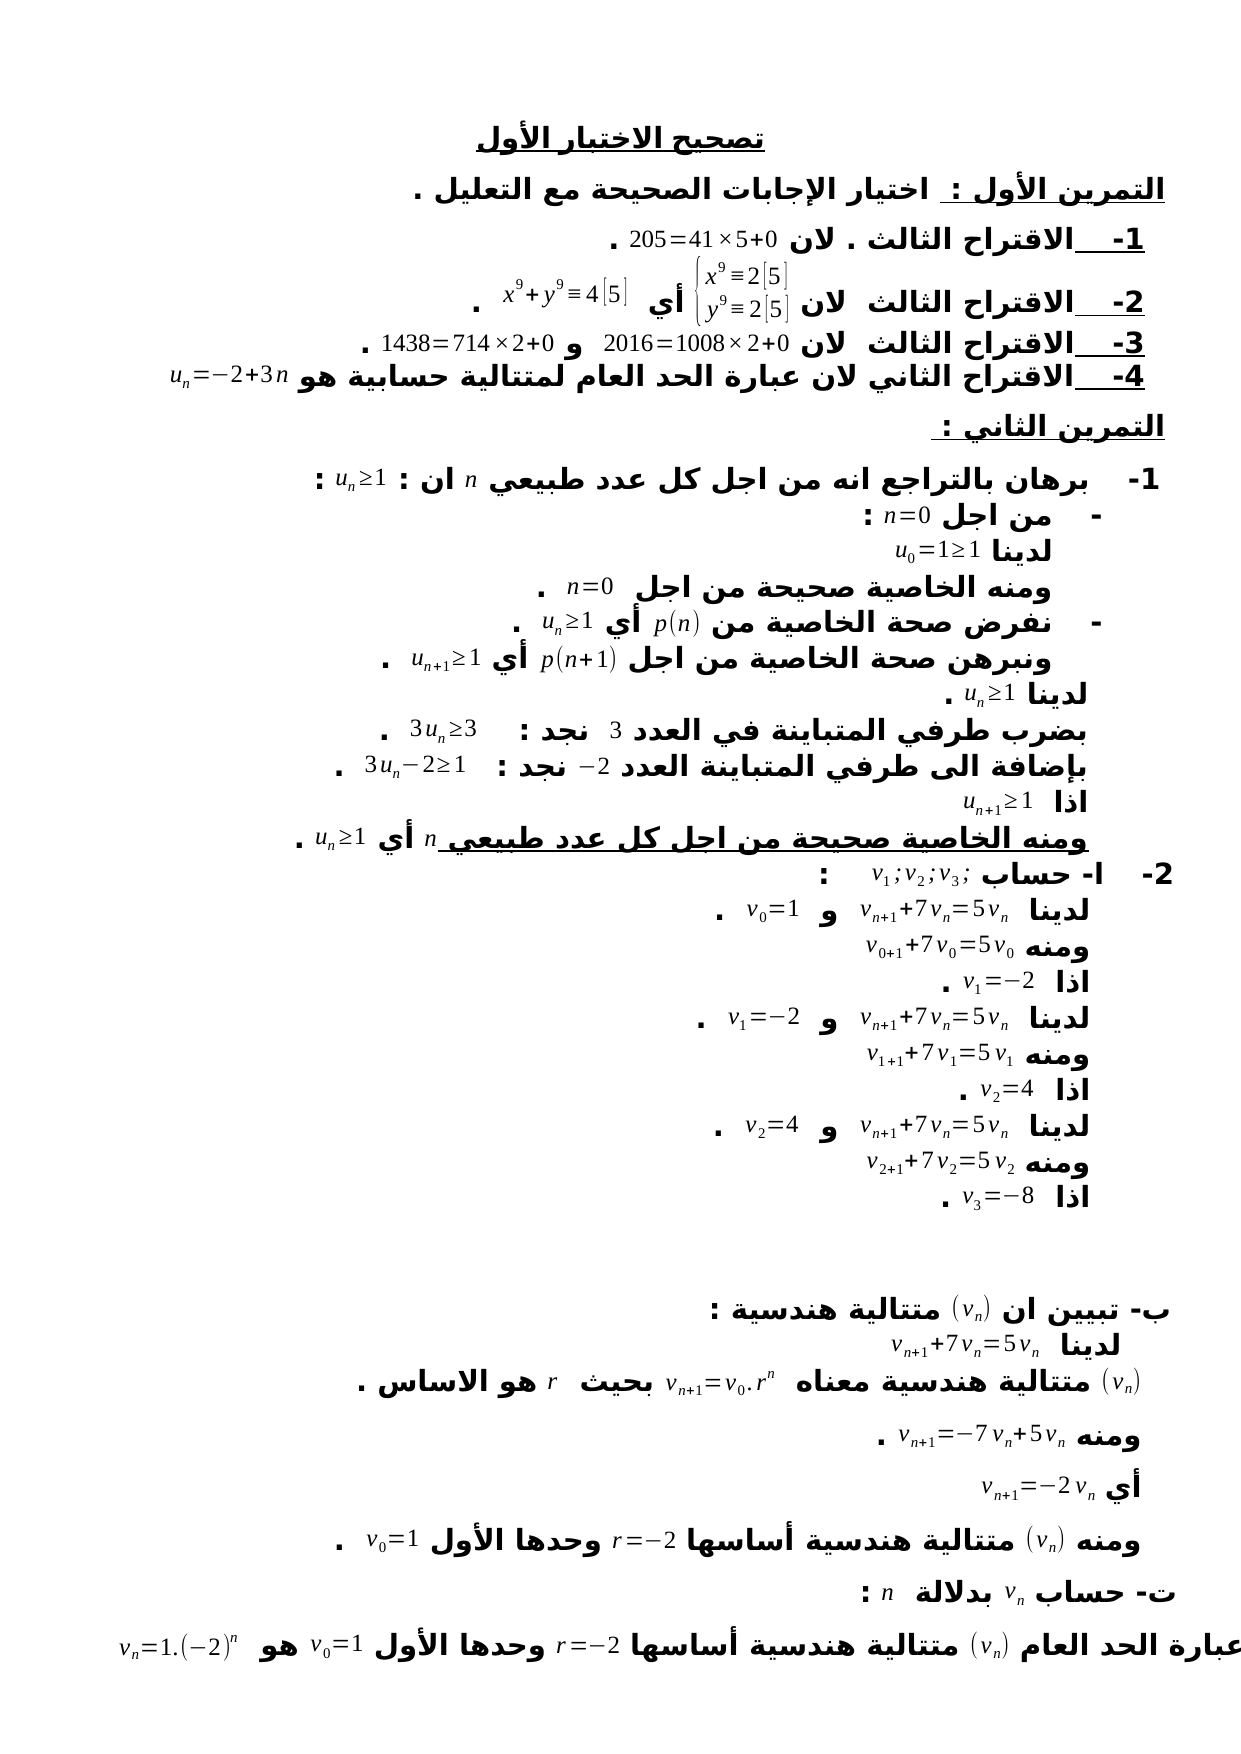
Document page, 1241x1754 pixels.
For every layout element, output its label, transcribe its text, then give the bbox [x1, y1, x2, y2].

list ومنه الخاصية صحيحة من اجل . [75, 570, 1053, 604]
list ا- حساب : [75, 857, 1142, 891]
list لدينا [75, 534, 1053, 568]
list الاقتراح الثاني لان عبارة الحد العام لمتتالية حسابية هو [75, 360, 1112, 393]
list الاقتراح الثالث لان أي . [75, 256, 1112, 327]
text أي [75, 1471, 1142, 1504]
list متتالية هندسية معناه بحيث هو الاساس . [75, 1364, 1142, 1399]
list برهان بالتراجع انه من اجل كل عدد طبيعي ان : : [75, 462, 1128, 496]
list لدينا و . [75, 893, 1090, 927]
list ومنه [75, 1037, 1090, 1071]
list ومنه [75, 929, 1090, 963]
text لدينا عبارة الحد العام متتالية هندسية أساسها وحدها الأول هو [75, 1628, 1240, 1663]
list اذا . [75, 1073, 1090, 1107]
list اذا . [75, 1181, 1090, 1215]
list الاقتراح الثالث لان و . [75, 327, 1112, 360]
list ب- تبيين ان متتالية هندسية : [75, 1292, 1171, 1326]
list بضرب طرفي المتباينة في العدد نجد : . [75, 714, 1088, 748]
text تصحيح الاختبار الأول [75, 121, 1165, 155]
text ومنه متتالية هندسية أساسها وحدها الأول . [75, 1523, 1142, 1557]
list لدينا . [75, 678, 1088, 712]
list ونبرهن صحة الخاصية من اجل أي . [75, 642, 1053, 676]
text التمرين الثاني : [75, 409, 1165, 443]
list نفرض صحة الخاصية من أي . [75, 606, 1090, 640]
list بإضافة الى طرفي المتباينة العدد نجد : . [75, 749, 1088, 783]
list لدينا [75, 1328, 1142, 1362]
list اذا [75, 786, 1088, 819]
text ت- حساب بدلالة : [75, 1576, 1177, 1610]
list اذا . [75, 965, 1090, 999]
list ومنه الخاصية صحيحة من اجل كل عدد طبيعي أي . [75, 821, 1088, 855]
text ومنه . [75, 1418, 1142, 1452]
list الاقتراح الثالث . لان . [75, 223, 1112, 256]
text التمرين الأول : اختيار الإجابات الصحيحة مع التعليل . [75, 173, 1212, 206]
list من اجل : [75, 498, 1090, 532]
list ومنه [75, 1145, 1090, 1179]
list لدينا و . [75, 1109, 1090, 1143]
list لدينا و . [75, 1001, 1090, 1035]
